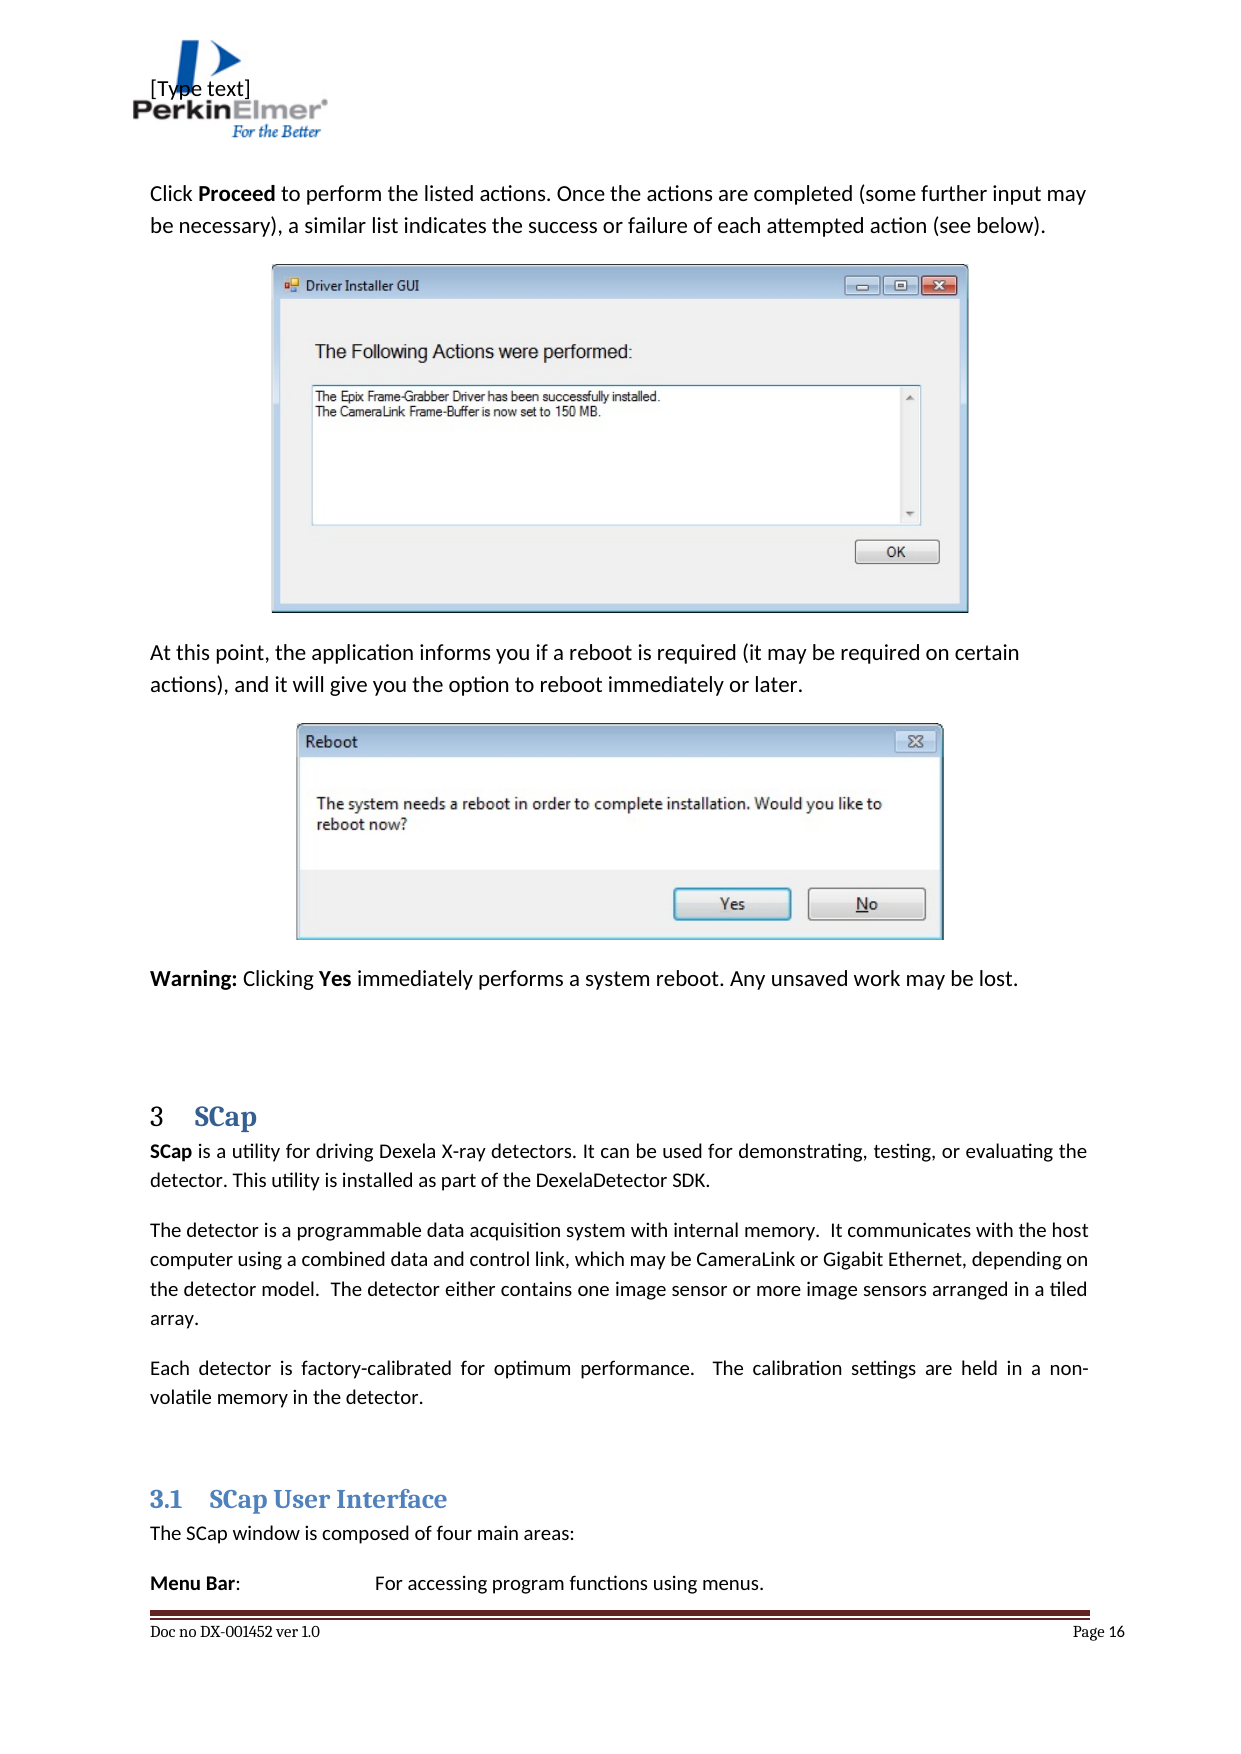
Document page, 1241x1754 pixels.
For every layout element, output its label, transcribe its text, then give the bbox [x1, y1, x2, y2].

text Click Proceed to perform the listed actions. Once the actions are completed (some further input may be necessary), a similar list indicates the success or failure of each attempted action (see below). [150, 179, 1090, 240]
text Warning: Clicking Yes immediately performs a system reboot. Any unsaved work may be lost. [150, 964, 1090, 993]
picture [132, 39, 328, 140]
text The detector is a programmable data acquisition system with internal memory. It communicates with the host computer using a combined data and control link, which may be CameraLink or Gigabit Ethernet, depending on the detector model. The detector either contains one image sensor or more image sensors arranged in a tiled array. [150, 1217, 1090, 1330]
picture [296, 723, 944, 940]
text SCap is a utility for driving Dexela X-ray detectors. It can be used for demonstrating, testing, or evaluating the detector. This utility is installed as part of the DexelaDetector SDK. [150, 1138, 1090, 1193]
subtitle SCap [150, 1100, 1090, 1133]
subtitle SCap User Interface [150, 1484, 1090, 1515]
text At this point, the application informs you if a reboot is required (it may be required on certain actions), and it will give you the option to reboot immediately or later. [150, 638, 1090, 698]
text Menu Bar: For accessing program functions using menus. [150, 1570, 1090, 1595]
text Each detector is factory-calibrated for optimum performance. The calibration settings are held in a non-volatile memory in the detector. [150, 1355, 1090, 1409]
picture [271, 264, 969, 613]
text The SCap window is composed of four main areas: [150, 1520, 1090, 1545]
